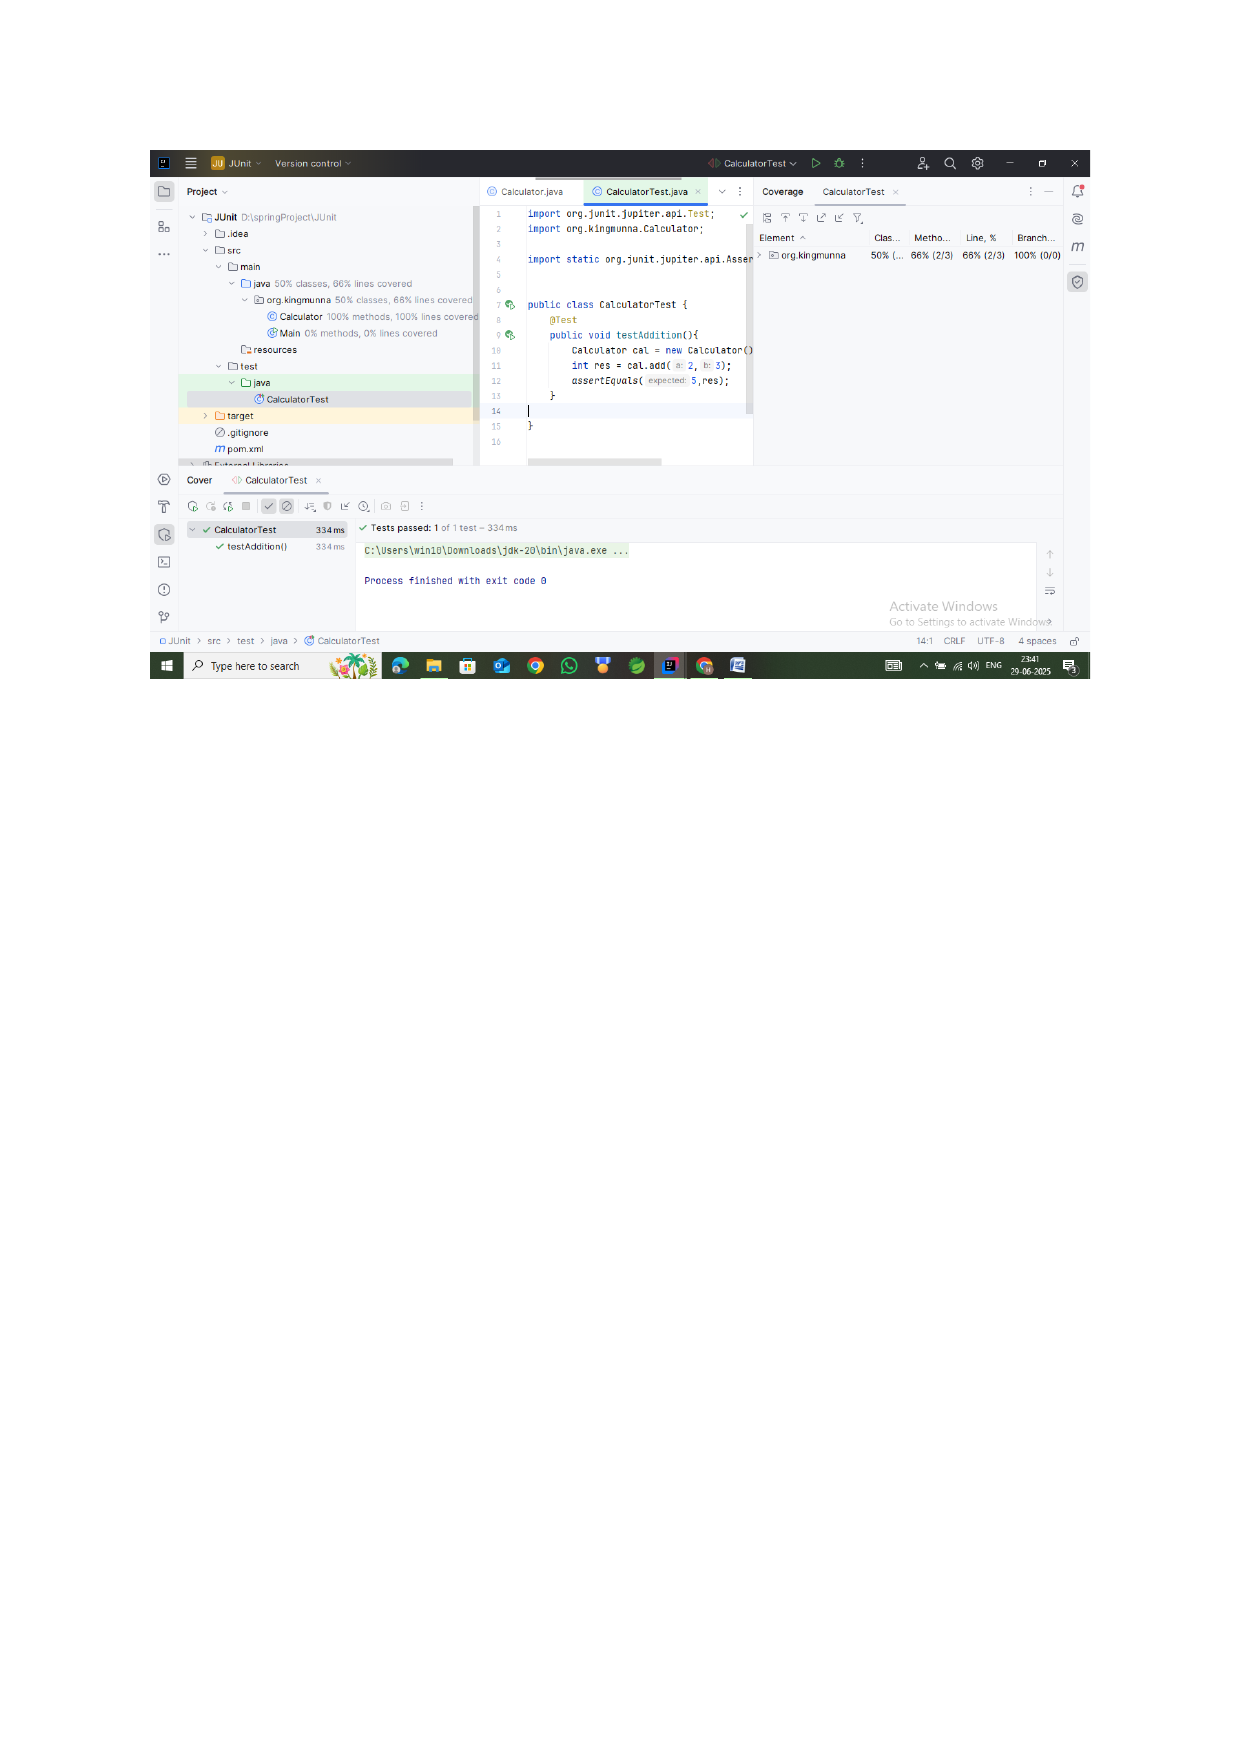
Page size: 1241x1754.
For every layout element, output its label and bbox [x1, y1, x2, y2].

picture [150, 150, 1091, 679]
